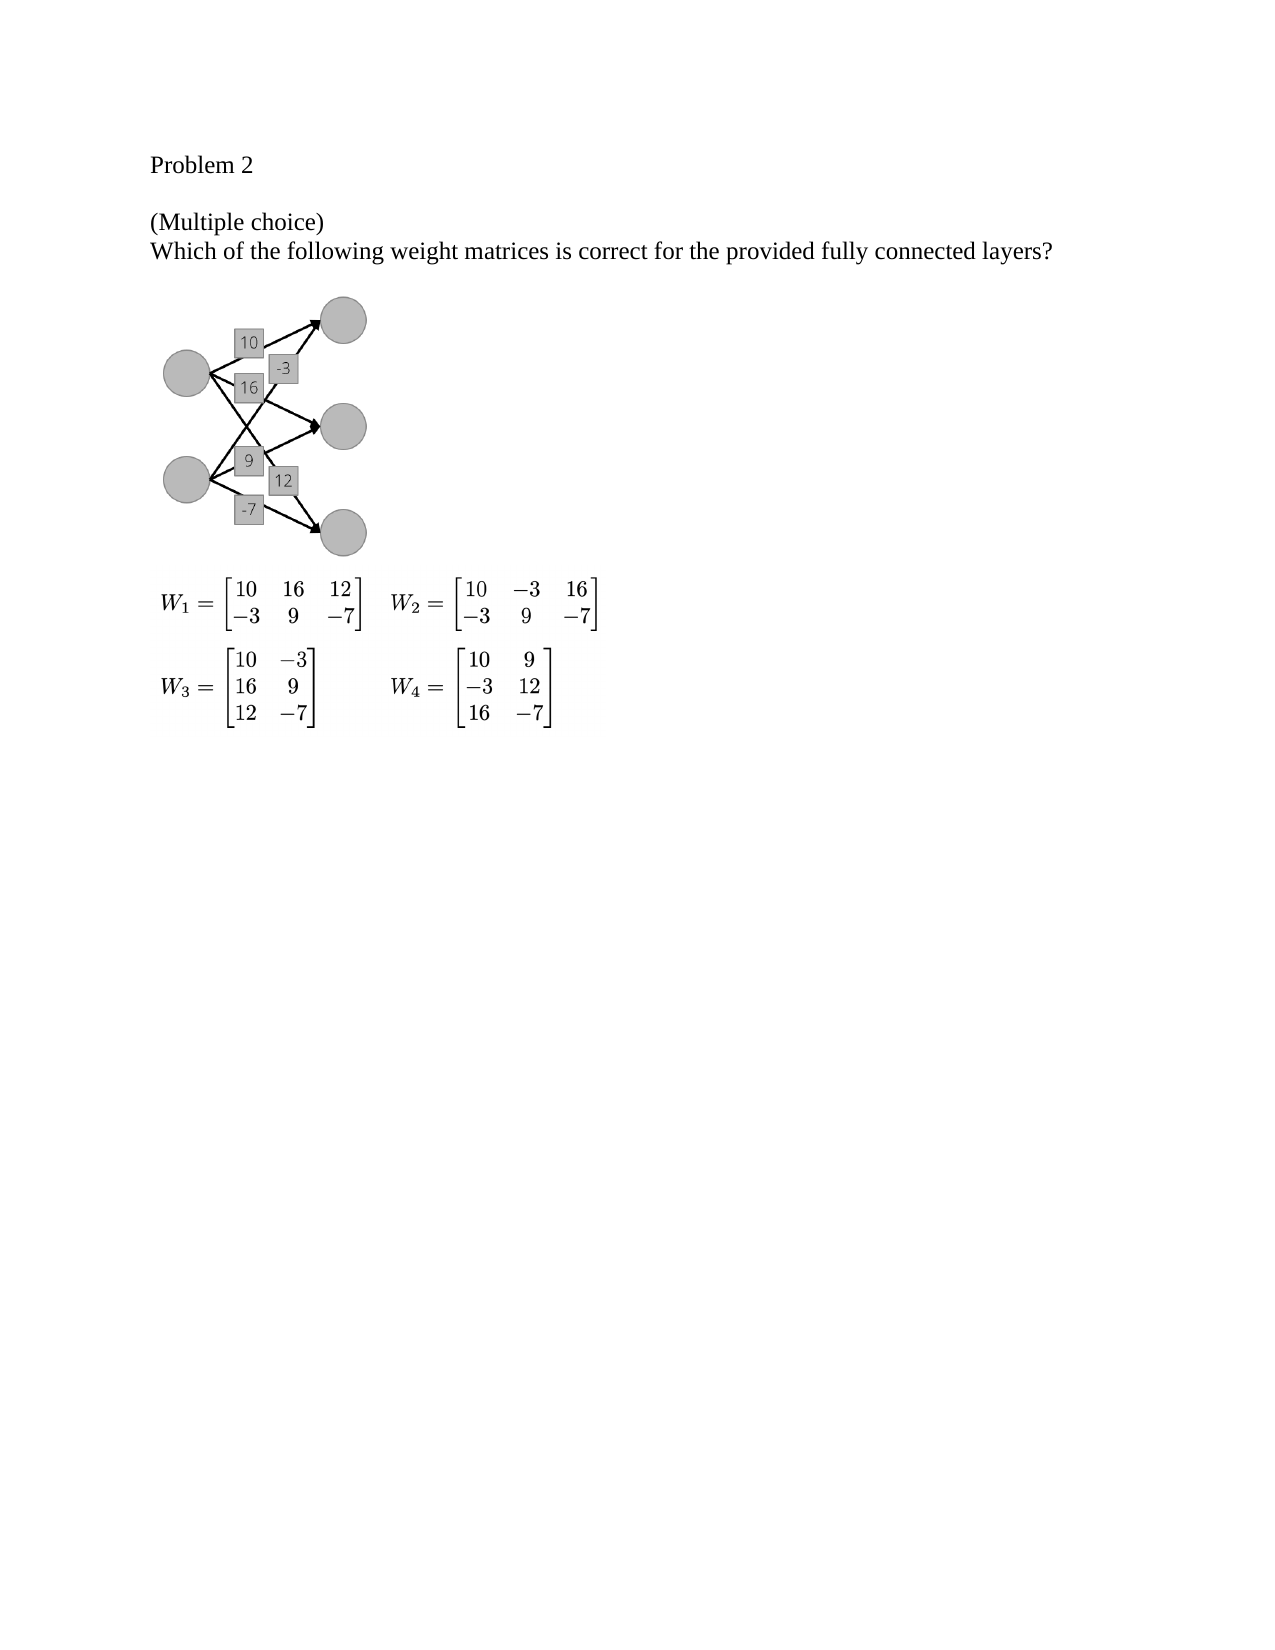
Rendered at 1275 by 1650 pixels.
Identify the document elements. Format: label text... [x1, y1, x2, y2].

text Problem 2 [150, 150, 1125, 179]
text Which of the following weight matrices is correct for the provided fully connected layers? [150, 236, 1125, 265]
text (Multiple choice) [150, 207, 1125, 236]
picture [150, 293, 607, 737]
